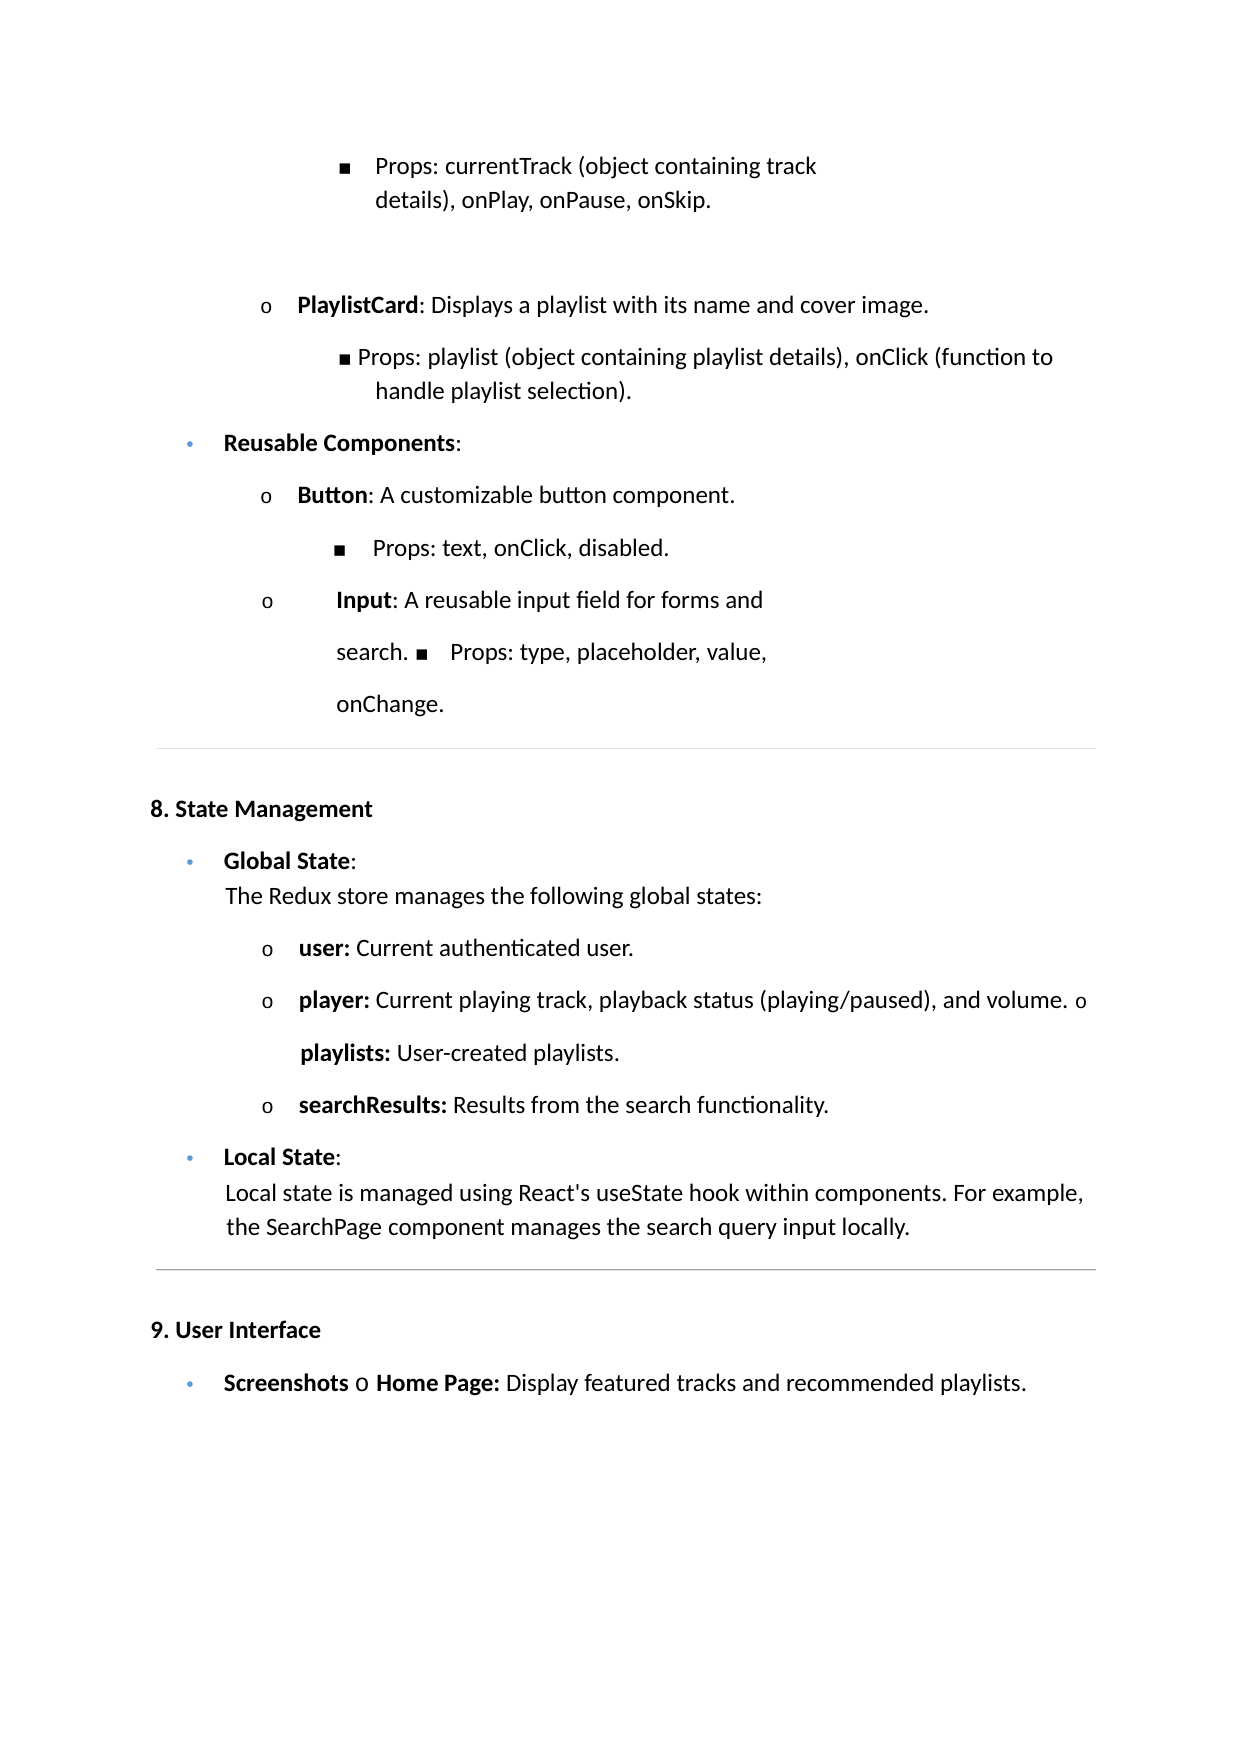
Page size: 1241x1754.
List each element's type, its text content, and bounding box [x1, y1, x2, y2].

text ▪ Props: playlist (object containing playlist details), onClick (function to handle playlist selection). [338, 341, 1095, 406]
list Screenshots o Home Page: Display featured tracks and recommended playlists. [186, 1367, 1137, 1398]
text o Button: A customizable button component. [150, 480, 1137, 510]
list user: Current authenticated user. [261, 932, 1095, 963]
list Global State: [186, 845, 1137, 876]
text o PlaylistCard: Displays a playlist with its name and cover image. [150, 289, 1137, 319]
text Local state is managed using React's useState hook within components. For example, the SearchPage component manages the search query input locally. [225, 1177, 1095, 1242]
text ▪ Props: text, onClick, disabled. [150, 532, 1137, 562]
list Local State: [186, 1141, 1137, 1172]
text o Input: A reusable input field for forms and search. ▪ Props: type, placeholder, value, onChange. [261, 584, 821, 719]
text ▪ Props: currentTrack (object containing track details), onPlay, onPause, onSkip. [338, 150, 903, 215]
list User Interface [150, 1314, 1137, 1345]
list State Management [150, 793, 1137, 823]
text The Redux store manages the following global states: [225, 880, 1095, 911]
list searchResults: Results from the search functionality. [261, 1089, 1095, 1119]
list player: Current playing track, playback status (playing/paused), and volume. o playlists: User-created playlists. [261, 985, 1095, 1067]
list Reusable Components: [186, 427, 1137, 458]
